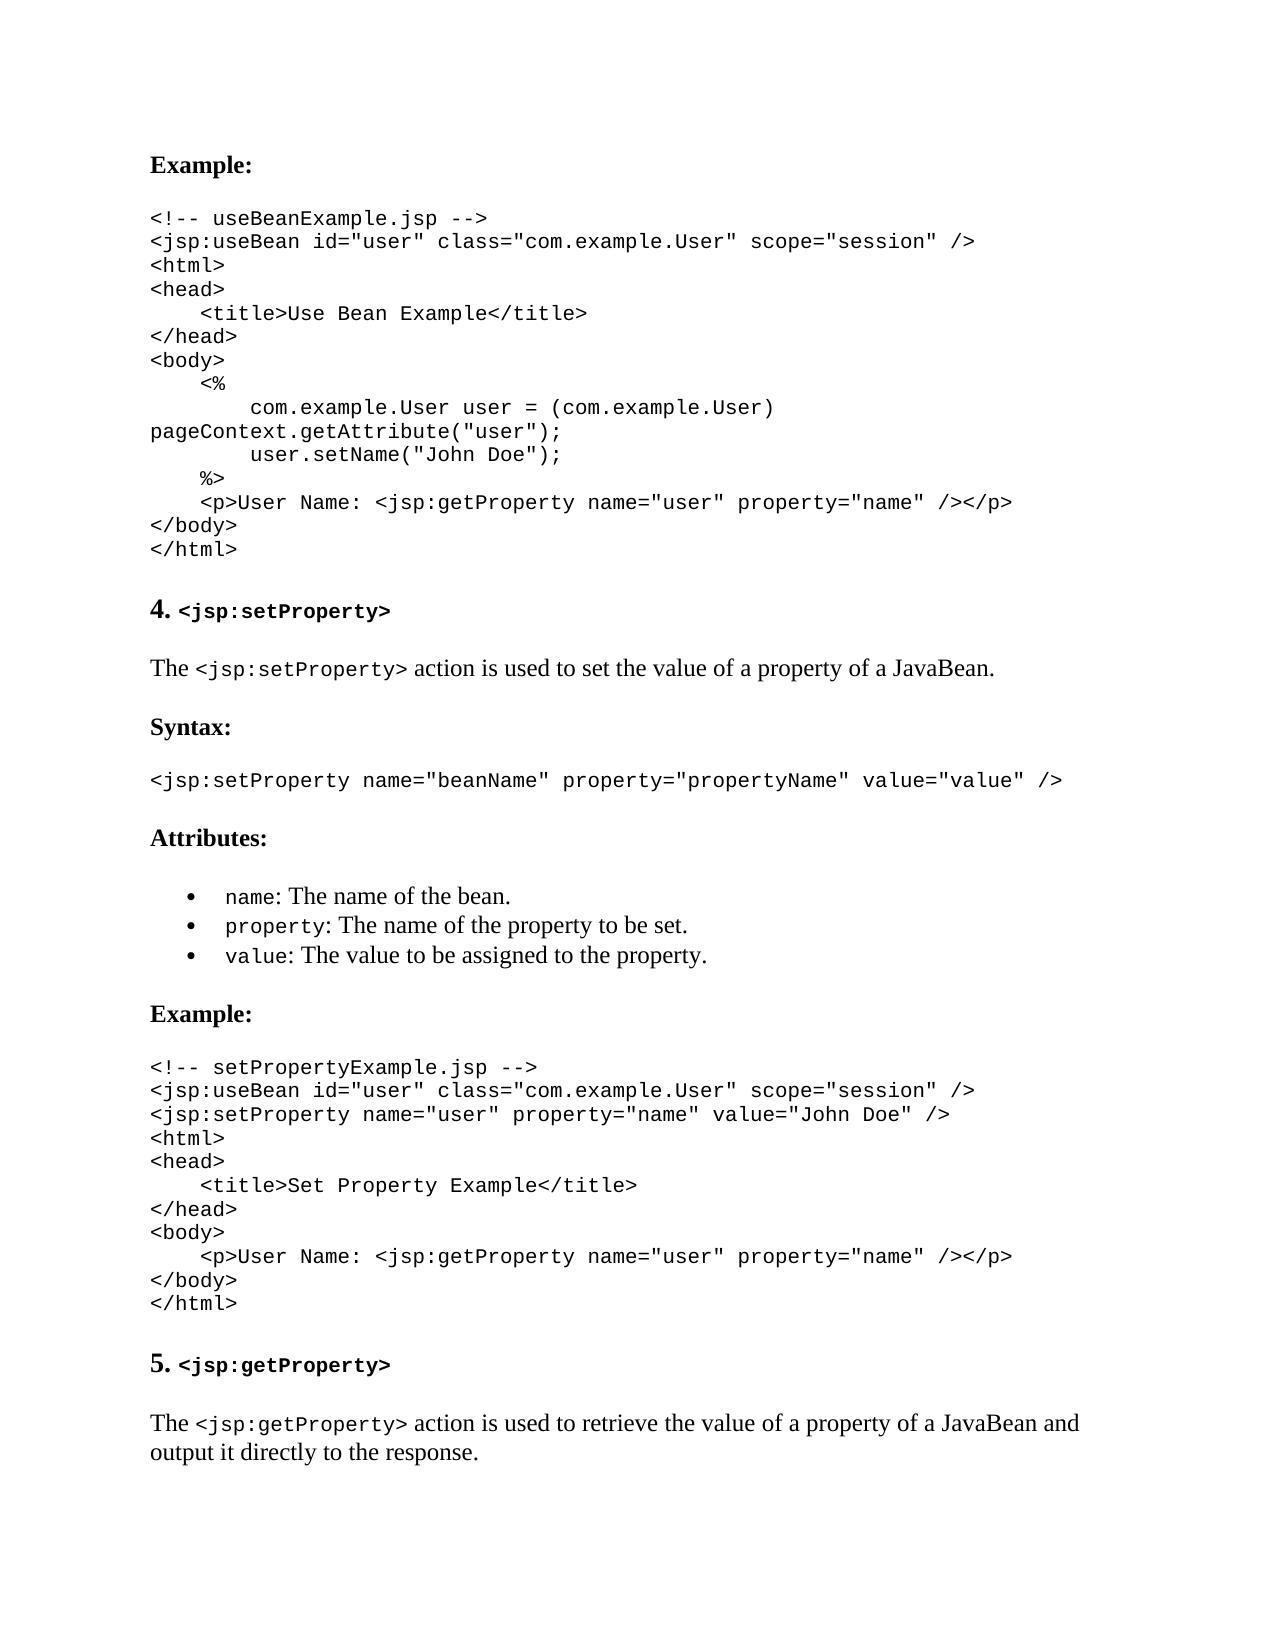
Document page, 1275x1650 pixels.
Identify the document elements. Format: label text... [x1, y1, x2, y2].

text <!-- useBeanExample.jsp --> [150, 208, 1125, 232]
text <% [150, 373, 1125, 397]
text <!-- setPropertyExample.jsp --> [150, 1057, 1125, 1080]
text %> [150, 468, 1125, 492]
list property: The name of the property to be set. [187, 911, 1125, 940]
text <body> [150, 1222, 1125, 1246]
text <jsp:setProperty name="user" property="name" value="John Doe" /> [150, 1104, 1125, 1128]
text user.setName("John Doe"); [150, 444, 1125, 468]
list name: The name of the bean. [187, 881, 1125, 911]
text </head> [150, 1199, 1125, 1222]
text <head> [150, 279, 1125, 302]
text <body> [150, 350, 1125, 373]
text <title>Set Property Example</title> [150, 1175, 1125, 1199]
text <html> [150, 1128, 1125, 1151]
text Syntax: [150, 712, 1125, 741]
text Example: [150, 999, 1125, 1028]
list value: The value to be assigned to the property. [187, 940, 1125, 970]
text 4. <jsp:setProperty> [150, 592, 1125, 624]
text </head> [150, 326, 1125, 350]
text <html> [150, 255, 1125, 279]
text </body> [150, 515, 1125, 539]
text <jsp:useBean id="user" class="com.example.User" scope="session" /> [150, 1080, 1125, 1104]
text <p>User Name: <jsp:getProperty name="user" property="name" /></p> [150, 1246, 1125, 1269]
text <jsp:useBean id="user" class="com.example.User" scope="session" /> [150, 232, 1125, 255]
text Example: [150, 150, 1125, 179]
text <head> [150, 1151, 1125, 1175]
text <jsp:setProperty name="beanName" property="propertyName" value="value" /> [150, 770, 1125, 794]
text </html> [150, 539, 1125, 563]
text </html> [150, 1293, 1125, 1317]
text 5. <jsp:getProperty> [150, 1346, 1125, 1379]
text </body> [150, 1269, 1125, 1293]
text Attributes: [150, 823, 1125, 852]
text The <jsp:setProperty> action is used to set the value of a property of a JavaBean. [150, 653, 1125, 683]
text <p>User Name: <jsp:getProperty name="user" property="name" /></p> [150, 492, 1125, 515]
text The <jsp:getProperty> action is used to retrieve the value of a property of a JavaBean and output it directly to the response. [150, 1408, 1125, 1466]
text <title>Use Bean Example</title> [150, 302, 1125, 326]
text com.example.User user = (com.example.User) pageContext.getAttribute("user"); [150, 397, 1125, 444]
